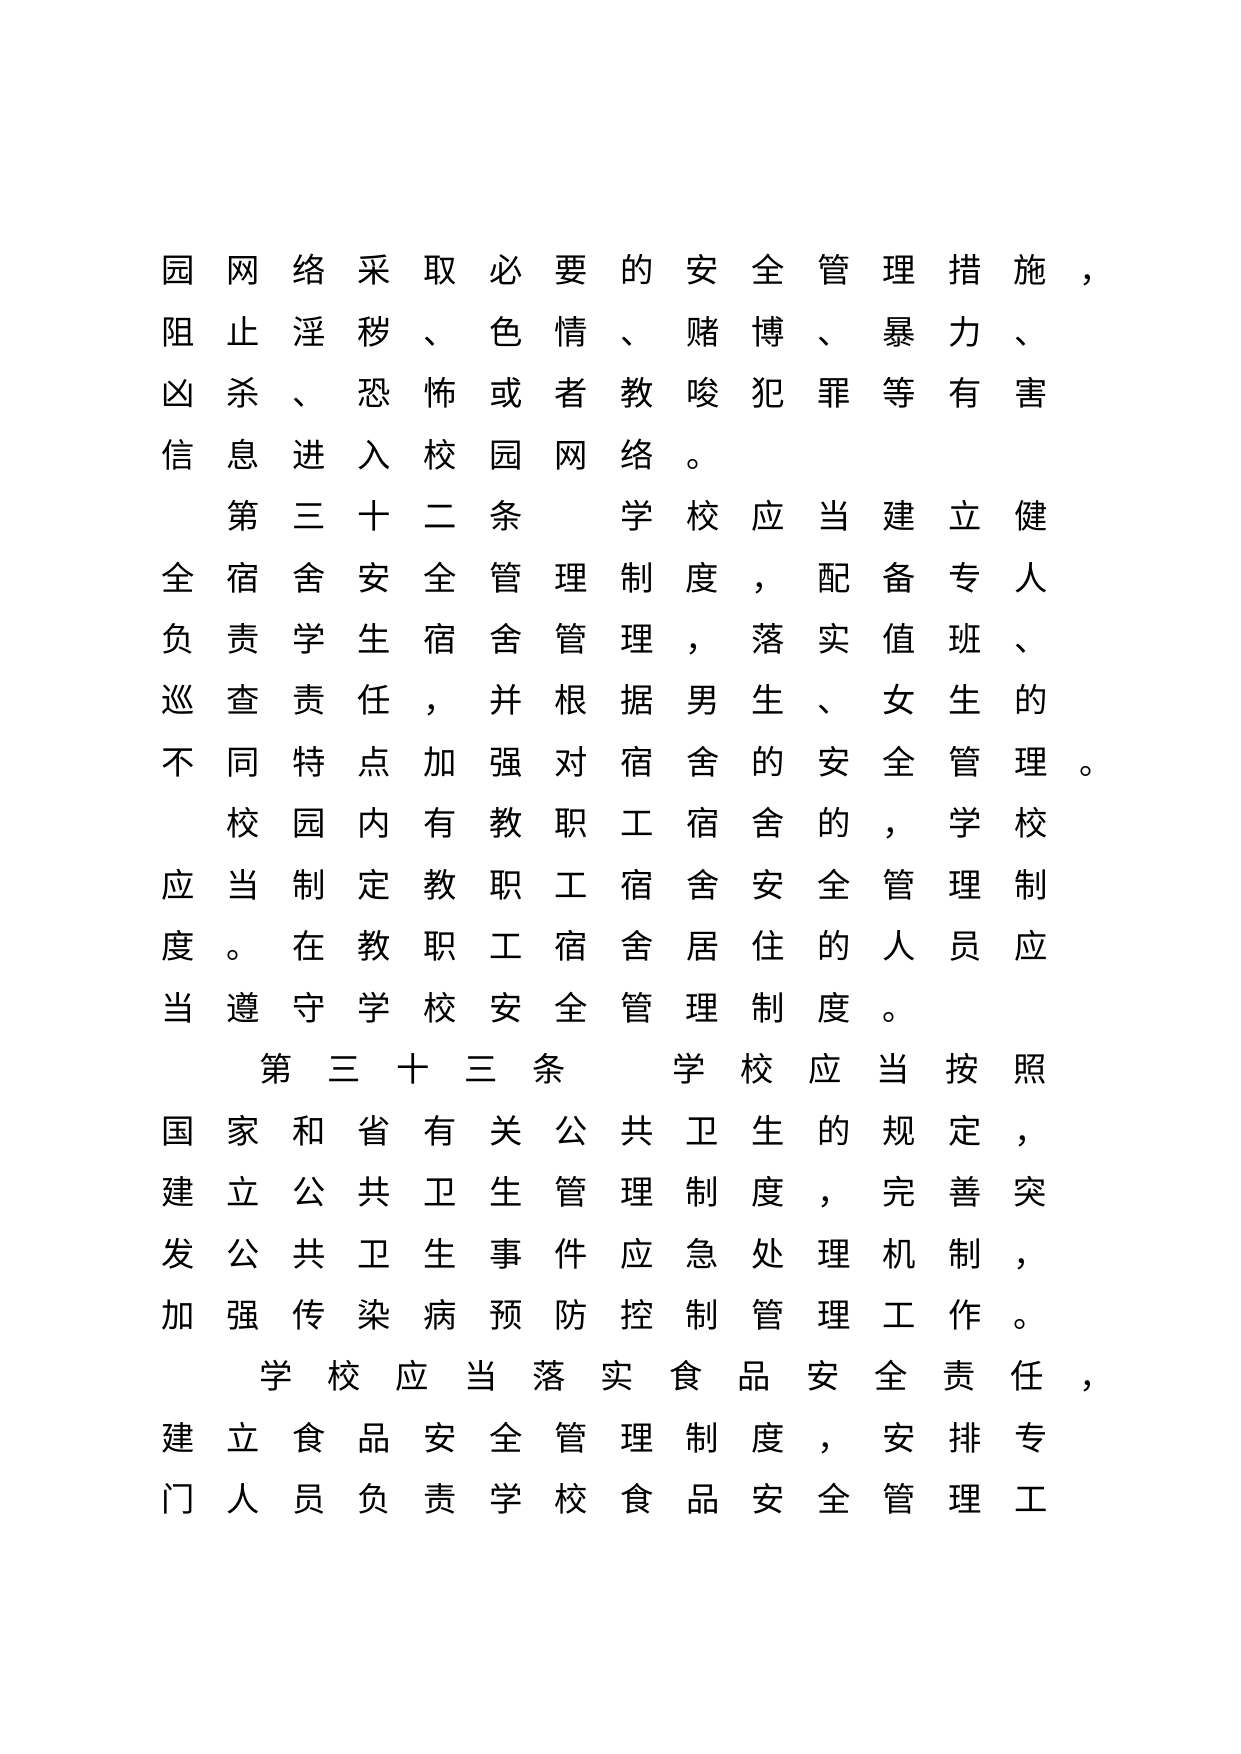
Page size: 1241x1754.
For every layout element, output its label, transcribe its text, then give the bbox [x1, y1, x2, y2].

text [161, 1344, 1079, 1528]
text 第三十二条 学校应当建立健全宿舍安全管理制度，配备专人负责学生宿舍管理，落实值班、巡查责任，并根据男生、女生的不同特点加强对宿舍的安全管理。 [161, 483, 1079, 791]
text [161, 237, 1079, 483]
text 第三十三条 学校应当按照国家和省有关公共卫生的规定，建立公共卫生管理制度，完善突发公共卫生事件应急处理机制，加强传染病预防控制管理工作。 [161, 1036, 1079, 1344]
text 校园内有教职工宿舍的，学校应当制定教职工宿舍安全管理制度。在教职工宿舍居住的人员应当遵守学校安全管理制度。 [161, 791, 1079, 1036]
